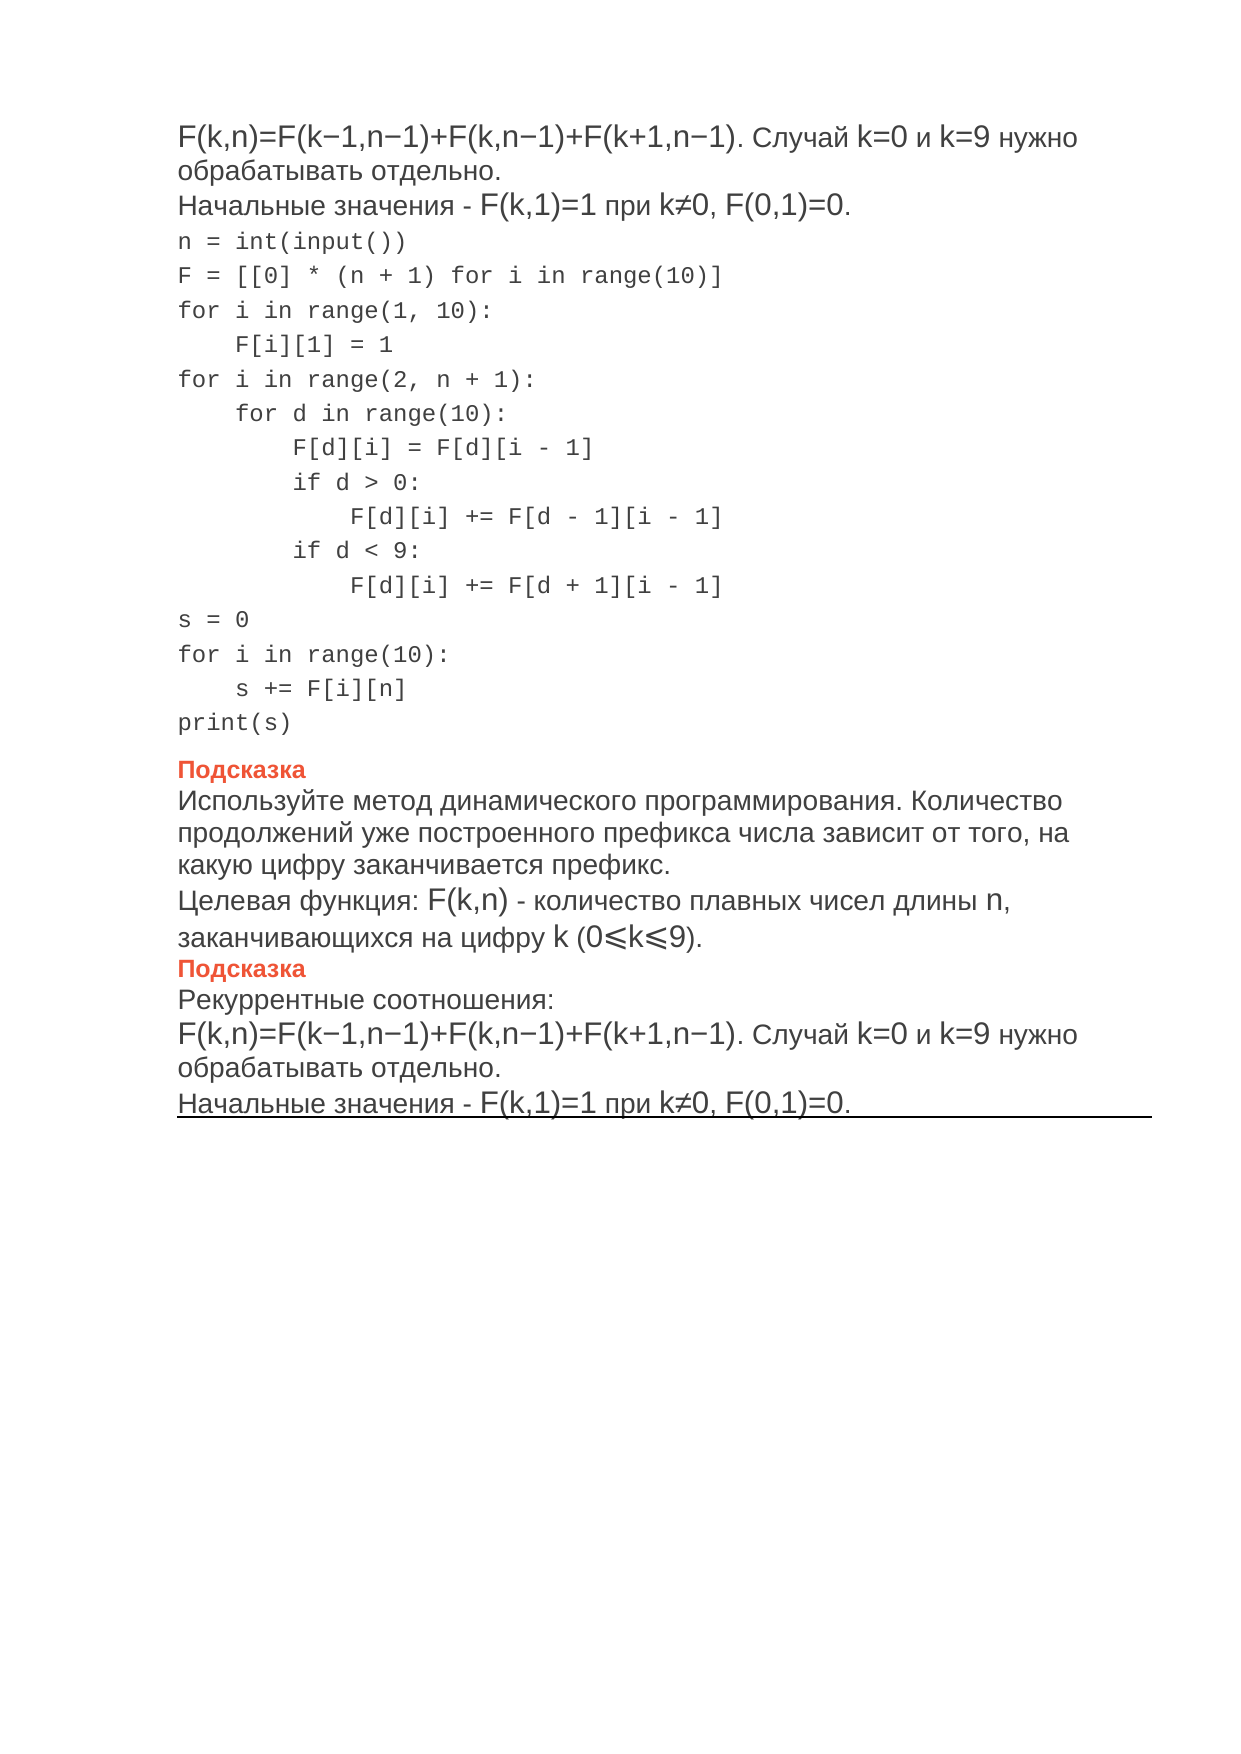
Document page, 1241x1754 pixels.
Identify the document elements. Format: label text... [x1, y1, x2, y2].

text Начальные значения - F(k,1)=1 при k≠0, F(0,1)=0. [177, 1084, 1152, 1116]
text F(k,n)=F(k−1,n−1)+F(k,n−1)+F(k+1,n−1). Случай k=0 и k=9 нужно обрабатывать отдельно. [177, 118, 1152, 186]
text Рекуррентные соотношения: [177, 983, 1152, 1015]
text Начальные значения - F(k,1)=1 при k≠0, F(0,1)=0. [177, 186, 1152, 222]
text F(k,n)=F(k−1,n−1)+F(k,n−1)+F(k+1,n−1). Случай k=0 и k=9 нужно обрабатывать отдельно. [177, 1015, 1152, 1084]
text n = int(input()) F = [[0] * (n + 1) for i in range(10)] for i in range(1, 10): F[i][1] = 1 for i in range(2, n + 1): for d in range(10): F[d][i] = F[d][i - 1] if d > 0: F[d][i] += F[d - 1][i - 1] if d < 9: F[d][i] += F[d + 1][i - 1] s = 0 for i in range(10): s += F[i][n] print(s) [177, 222, 1152, 738]
text Подсказка [177, 954, 1152, 983]
text Целевая функция: F(k,n) - количество плавных чисел длины n, заканчивающихся на цифру k (0⩽k⩽9). [177, 881, 1152, 954]
text Используйте метод динамического программирования. Количество продолжений уже построенного префикса числа зависит от того, на какую цифру заканчивается префикс. [177, 783, 1152, 881]
text Подсказка [177, 755, 1152, 783]
